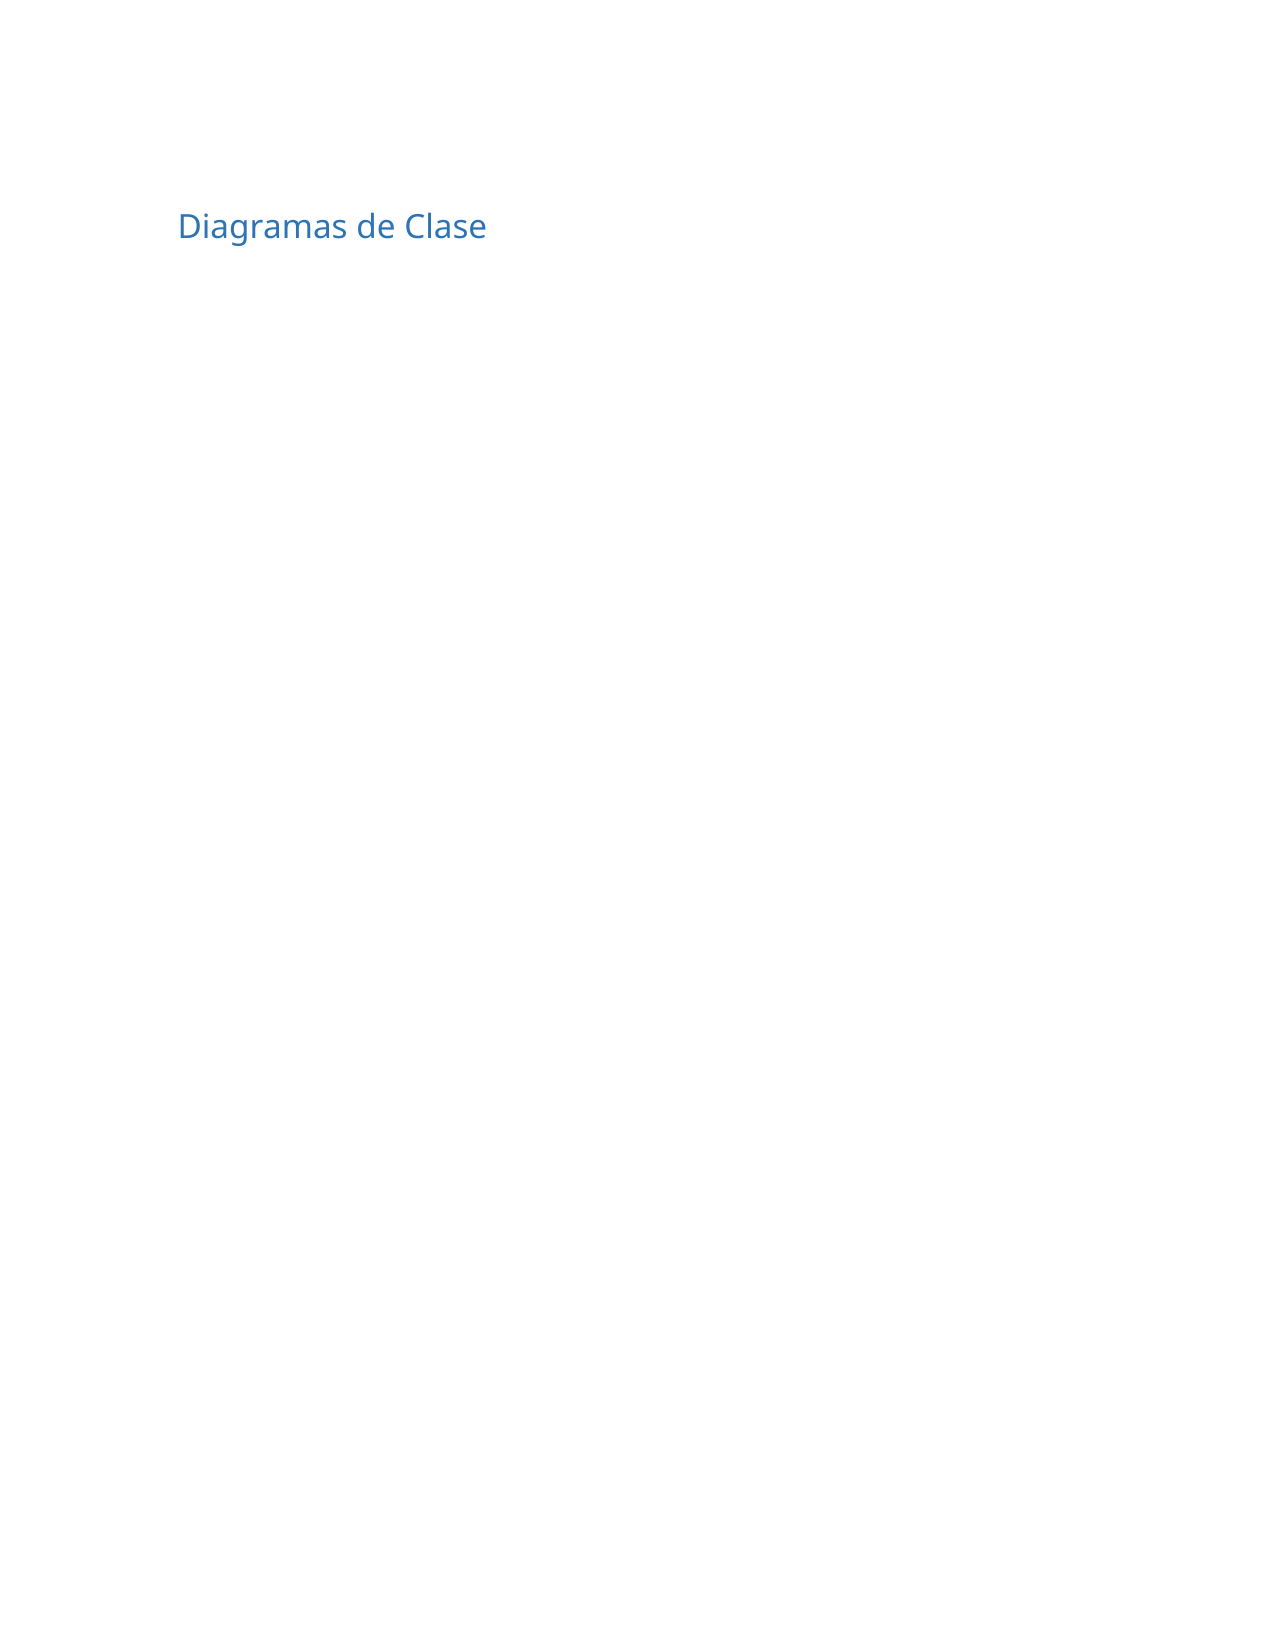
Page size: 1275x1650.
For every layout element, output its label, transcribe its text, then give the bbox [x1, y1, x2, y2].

subtitle Diagramas de Clase [177, 203, 1098, 248]
